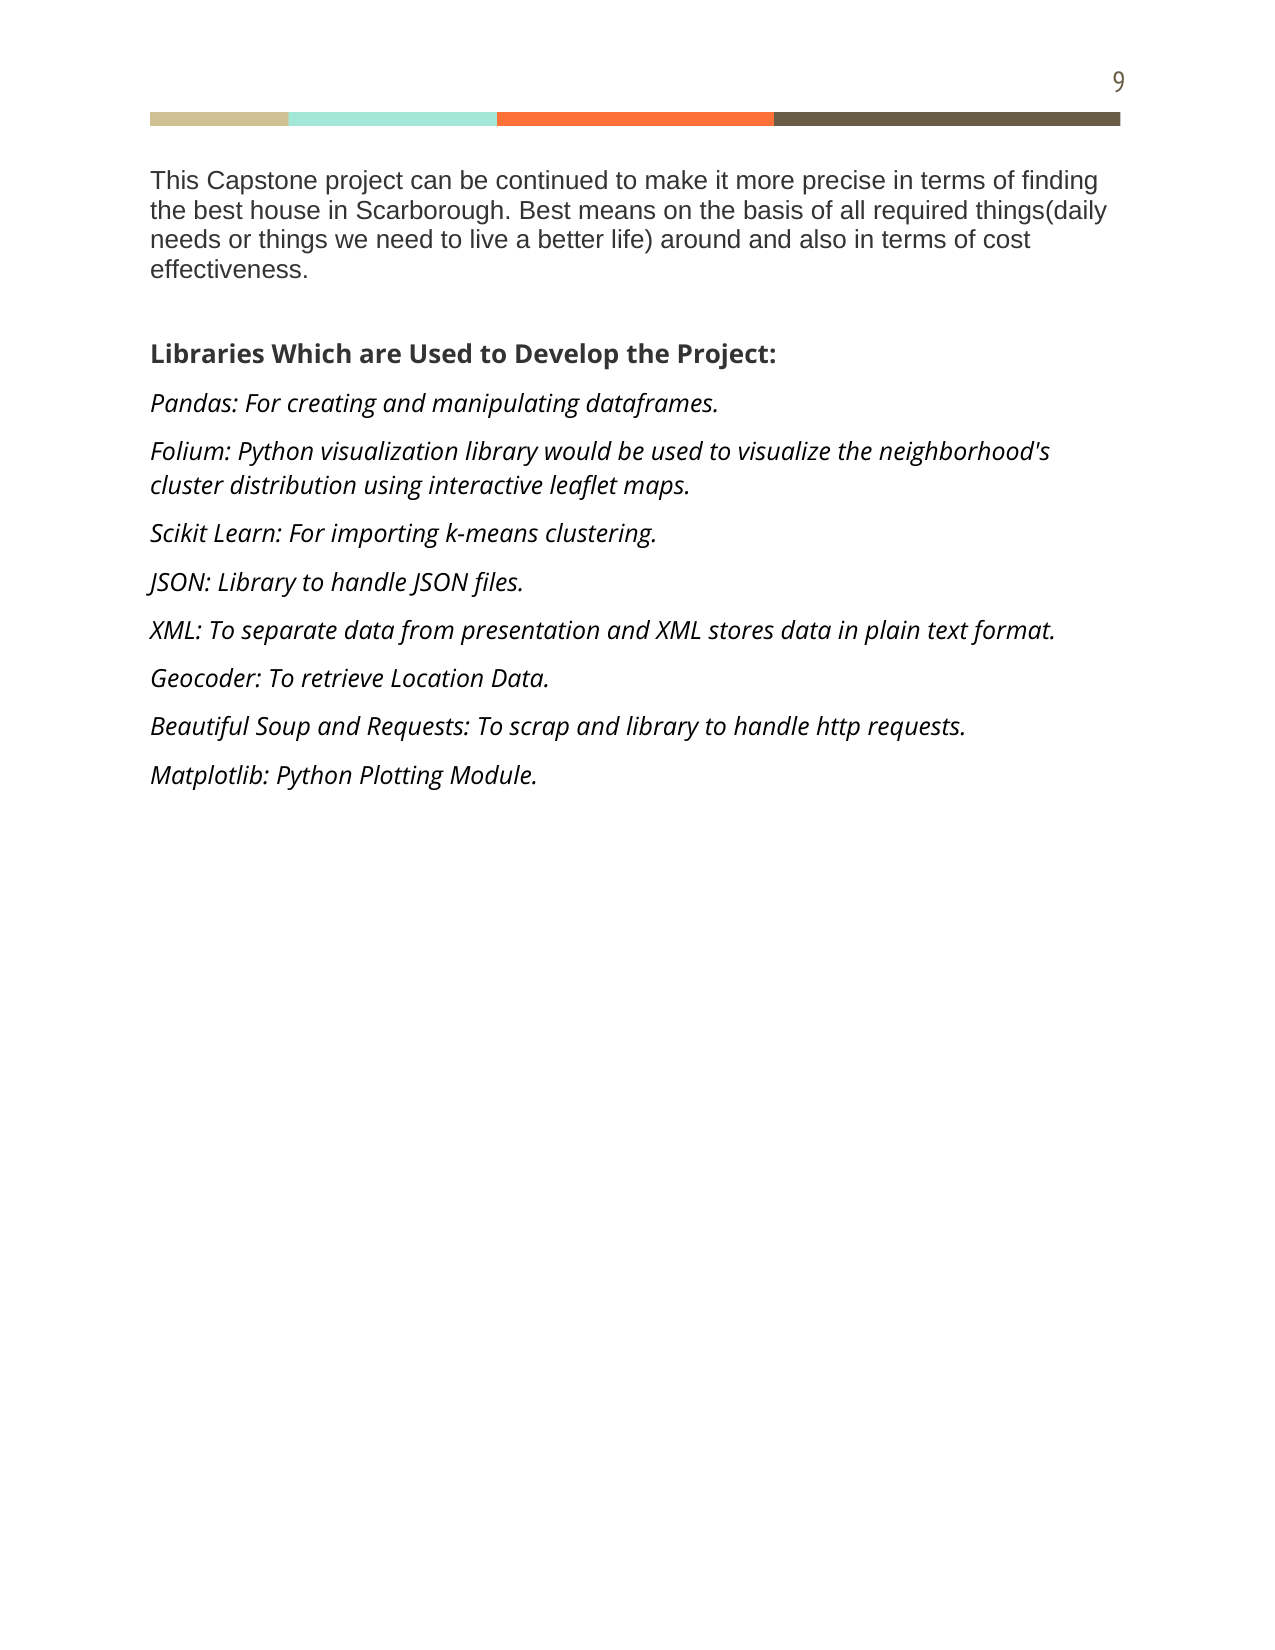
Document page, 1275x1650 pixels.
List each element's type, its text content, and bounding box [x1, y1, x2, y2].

text XML: To separate data from presentation and XML stores data in plain text format. [150, 613, 1125, 647]
text JSON: Library to handle JSON files. [150, 564, 1125, 598]
text This Capstone project can be continued to make it more precise in terms of finding the best house in Scarborough. Best means on the basis of all required things(daily needs or things we need to live a better life) around and also in terms of cost effectiveness. [150, 165, 1125, 284]
text Libraries Which are Used to Develop the Project: [150, 336, 1125, 371]
text Pandas: For creating and manipulating dataframes. [150, 386, 1125, 420]
text Scikit Learn: For importing k-means clustering. [150, 516, 1125, 550]
picture [150, 112, 1121, 126]
text Matplotlib: Python Plotting Module. [150, 757, 1125, 791]
text Beautiful Soup and Requests: To scrap and library to handle http requests. [150, 709, 1125, 743]
text Folium: Python visualization library would be used to visualize the neighborhood's cluster distribution using interactive leaflet maps. [150, 434, 1125, 502]
text Geocoder: To retrieve Location Data. [150, 661, 1125, 695]
